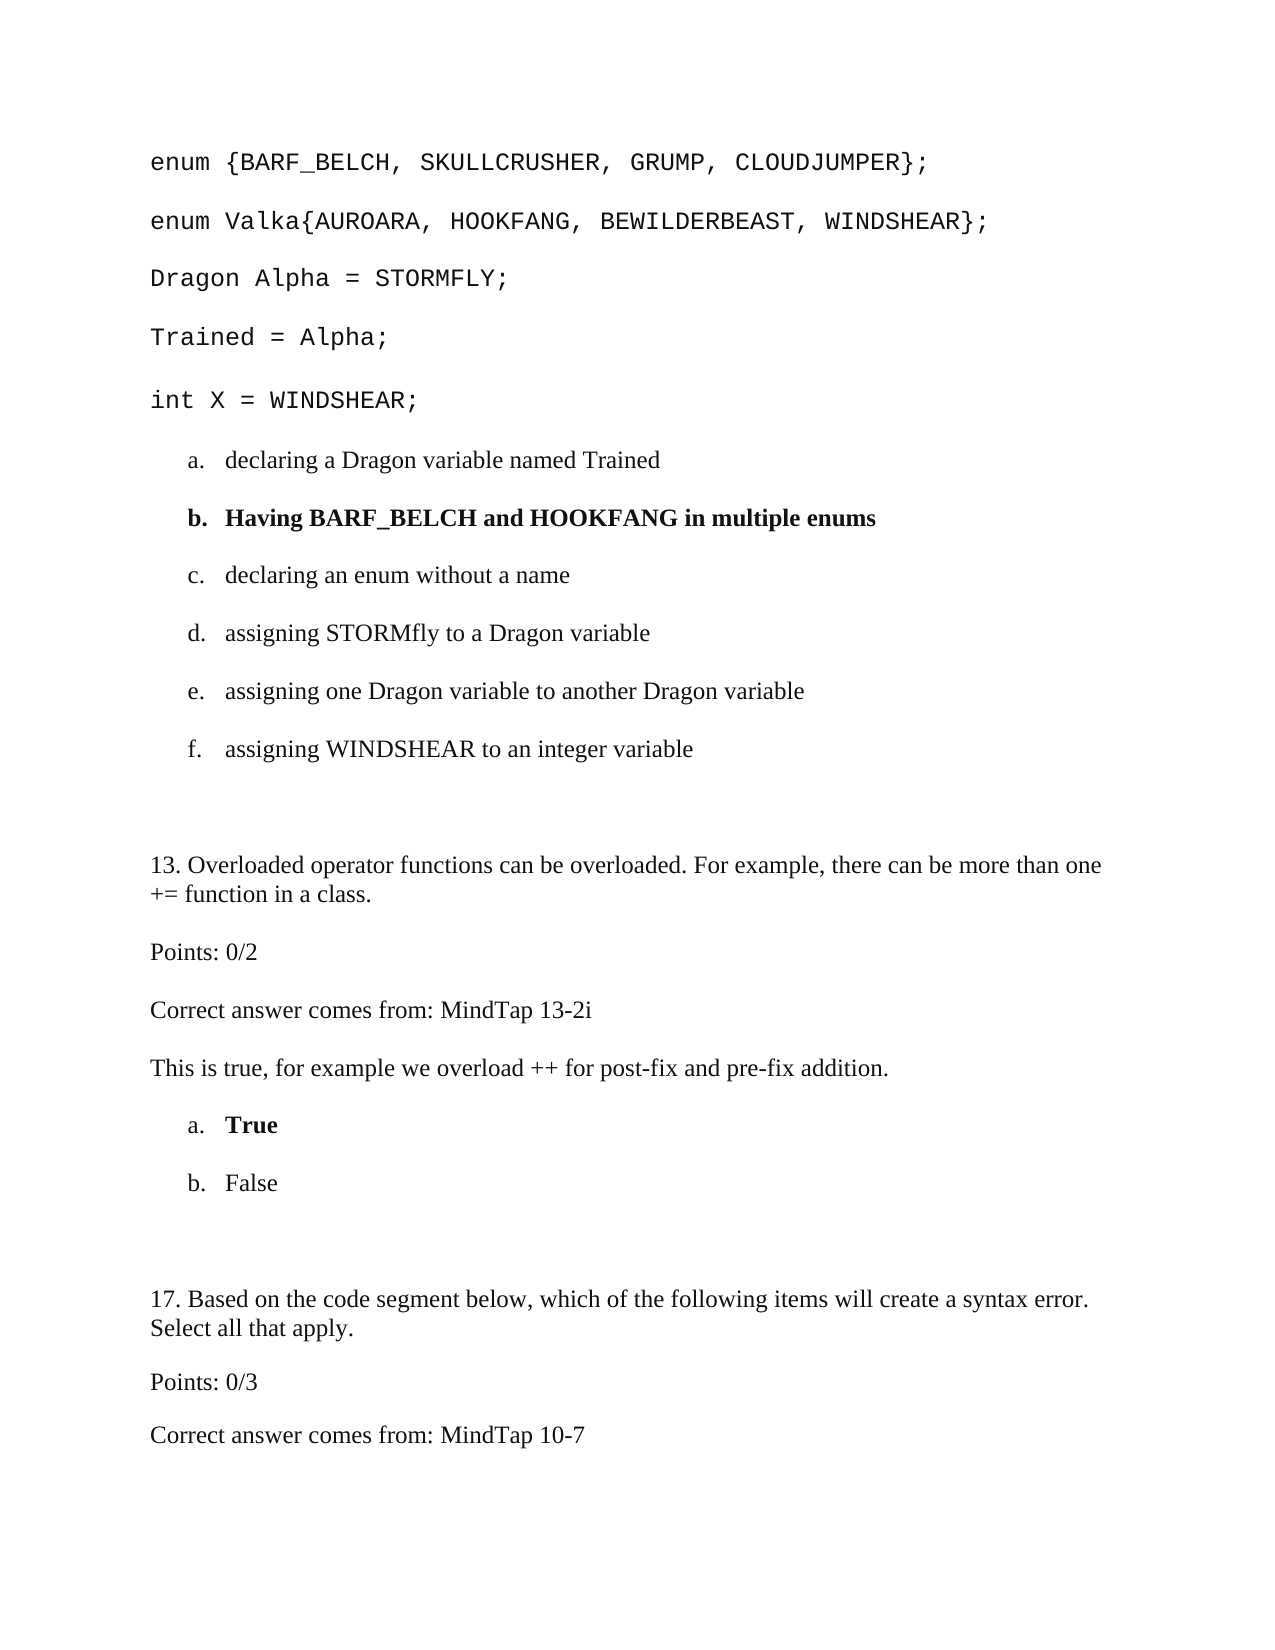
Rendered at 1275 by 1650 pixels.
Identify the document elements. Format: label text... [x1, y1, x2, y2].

list declaring an enum without a name [187, 561, 1125, 589]
list True [187, 1111, 1125, 1139]
text This is true, for example we overload ++ for post-fix and pre-fix addition. [150, 1053, 1125, 1081]
list assigning one Dragon variable to another Dragon variable [187, 676, 1125, 705]
text 17. Based on the code segment below, which of the following items will create a syntax error. Select all that apply. [150, 1284, 1125, 1342]
text Dragon Alpha = STORMFLY; [150, 266, 1125, 325]
text Points: 0/3 [150, 1367, 1125, 1396]
text Trained = Alpha; [150, 325, 1125, 353]
text enum {BARF_BELCH, SKULLCRUSHER, GRUMP, CLOUDJUMPER}; [150, 150, 1125, 209]
list declaring a Dragon variable named Trained [187, 445, 1125, 473]
list assigning WINDSHEAR to an integer variable [187, 734, 1125, 763]
text Points: 0/2 [150, 937, 1125, 966]
list False [187, 1168, 1125, 1197]
list Having BARF_BELCH and HOOKFANG in multiple enums [187, 503, 1125, 531]
text Correct answer comes from: MindTap 13-2i [150, 995, 1125, 1023]
text int X = WINDSHEAR; [150, 387, 1125, 416]
text 13. Overloaded operator functions can be overloaded. For example, there can be more than one += function in a class. [150, 850, 1125, 908]
text enum Valka{AUROARA, HOOKFANG, BEWILDERBEAST, WINDSHEAR}; [150, 209, 1125, 237]
text Correct answer comes from: MindTap 10-7 [150, 1421, 1125, 1449]
list assigning STORMfly to a Dragon variable [187, 618, 1125, 647]
